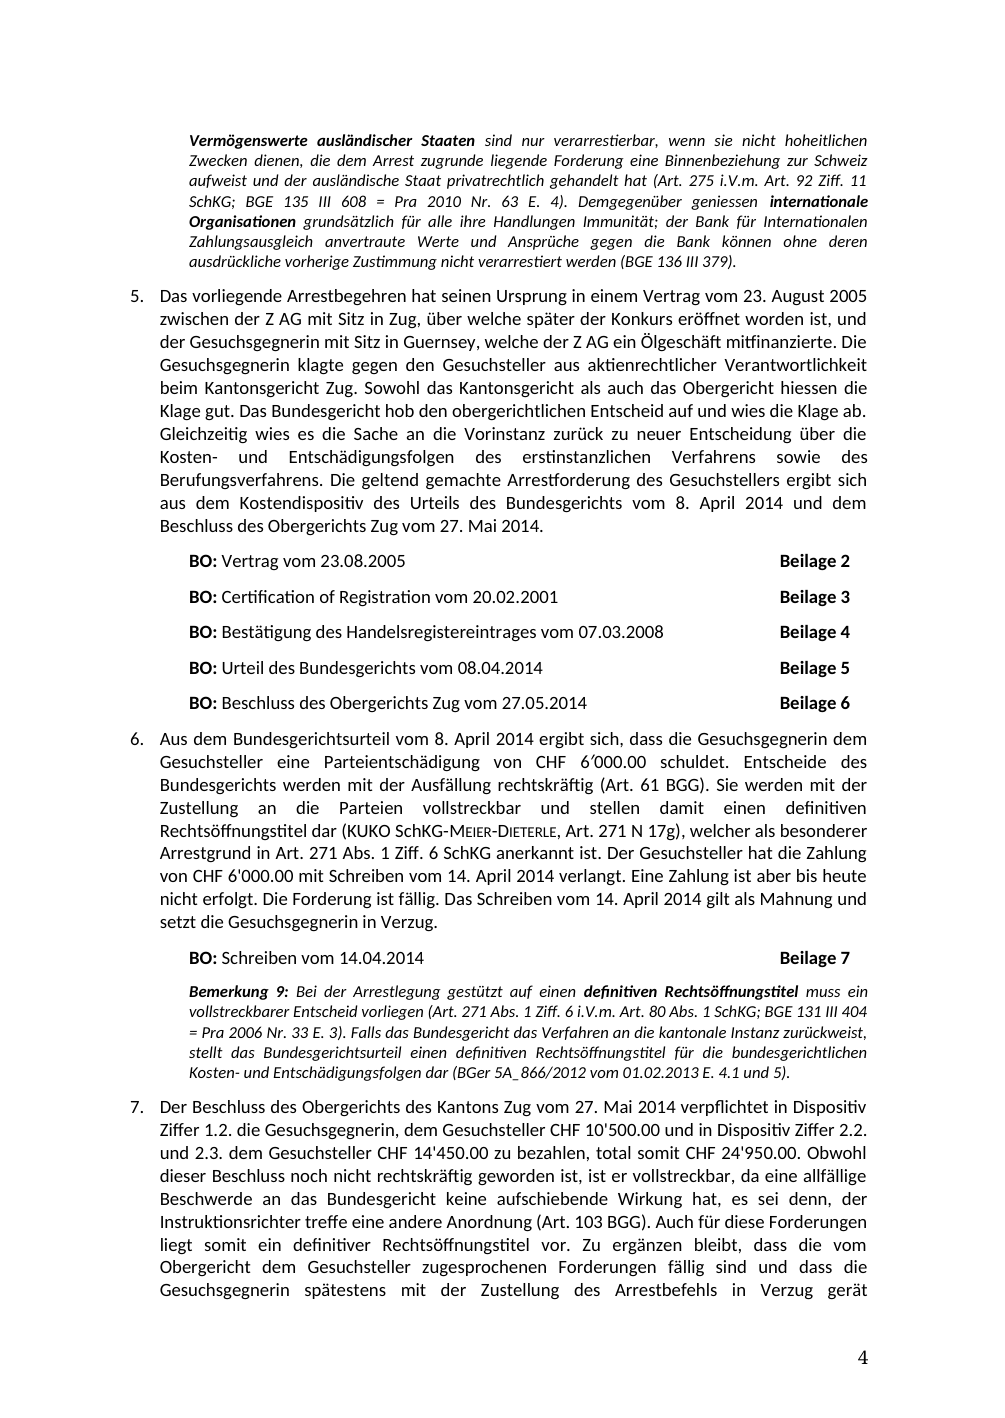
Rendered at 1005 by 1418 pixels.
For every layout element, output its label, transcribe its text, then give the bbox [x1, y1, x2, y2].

text Vermögenswerte ausländischer Staaten sind nur verarrestierbar, wenn sie nicht hoheitlichen Zwecken dienen, die dem Arrest zugrunde liegende Forderung eine Binnenbeziehung zur Schweiz aufweist und der ausländische Staat privatrechtlich gehandelt hat (Art. 275 i.V.m. Art. 92 Ziff. 11 SchKG; BGE 135 III 608 = Pra 2010 Nr. 63 E. 4). Demgegenüber geniessen internationale Organisationen grundsätzlich für alle ihre Handlungen Immunität; der Bank für Internationalen Zahlungsausgleich anvertraute Werte und Ansprüche gegen die Bank können ohne deren ausdrückliche vorherige Zustimmung nicht verarrestiert werden (BGE 136 III 379). [130, 130, 868, 272]
text Bemerkung 9: Bei der Arrestlegung gestützt auf einen definitiven Rechtsöffnungstitel muss ein vollstreckbarer Entscheid vorliegen (Art. 271 Abs. 1 Ziff. 6 i.V.m. Art. 80 Abs. 1 SchKG; BGE 131 III 404 = Pra 2006 Nr. 33 E. 3). Falls das Bundesgericht das Verfahren an die kantonale Instanz zurückweist, stellt das Bundesgerichtsurteil einen definitiven Rechtsöffnungstitel für die bundesgerichtlichen Kosten- und Entschädigungsfolgen dar (BGer 5A_866/2012 vom 01.02.2013 E. 4.1 und 5). [130, 981, 868, 1083]
text BO: Bestätigung des Handelsregistereintrages vom 07.03.2008 Beilage 4 [130, 620, 868, 643]
text BO: Beschluss des Obergerichts Zug vom 27.05.2014 Beilage 6 [130, 692, 868, 714]
text BO: Certification of Registration vom 20.02.2001 Beilage 3 [130, 585, 868, 608]
text BO: Schreiben vom 14.04.2014 Beilage 7 [130, 946, 868, 969]
text BO: Urteil des Bundesgerichts vom 08.04.2014 Beilage 5 [130, 656, 868, 679]
list Aus dem Bundesgerichtsurteil vom 8. April 2014 ergibt sich, dass die Gesuchsgegnerin dem Gesuchsteller eine Parteientschädigung von CHF 6′000.00 schuldet. Entscheide des Bundesgerichts werden mit der Ausfällung rechtskräftig (Art. 61 BGG). Sie werden mit der Zustellung an die Parteien vollstreckbar und stellen damit einen definitiven Rechtsöffnungstitel dar (KUKO SchKG-Meier-Dieterle, Art. 271 N 17g), welcher als besonderer Arrestgrund in Art. 271 Abs. 1 Ziff. 6 SchKG anerkannt ist. Der Gesuchsteller hat die Zahlung von CHF 6'000.00 mit Schreiben vom 14. April 2014 verlangt. Eine Zahlung ist aber bis heute nicht erfolgt. Die Forderung ist fällig. Das Schreiben vom 14. April 2014 gilt als Mahnung und setzt die Gesuchsgegnerin in Verzug. [130, 727, 868, 933]
text BO: Vertrag vom 23.08.2005 Beilage 2 [130, 549, 868, 572]
list Das vorliegende Arrestbegehren hat seinen Ursprung in einem Vertrag vom 23. August 2005 zwischen der Z AG mit Sitz in Zug, über welche später der Konkurs eröffnet worden ist, und der Gesuchsgegnerin mit Sitz in Guernsey, welche der Z AG ein Ölgeschäft mitfinanzierte. Die Gesuchsgegnerin klagte gegen den Gesuchsteller aus aktienrechtlicher Verantwortlichkeit beim Kantonsgericht Zug. Sowohl das Kantonsgericht als auch das Obergericht hiessen die Klage gut. Das Bundesgericht hob den obergerichtlichen Entscheid auf und wies die Klage ab. Gleichzeitig wies es die Sache an die Vorinstanz zurück zu neuer Entscheidung über die Kosten- und Entschädigungsfolgen des erstinstanzlichen Verfahrens sowie des Berufungsverfahrens. Die geltend gemachte Arrestforderung des Gesuchstellers ergibt sich aus dem Kostendispositiv des Urteils des Bundesgerichts vom 8. April 2014 und dem Beschluss des Obergerichts Zug vom 27. Mai 2014. [130, 284, 868, 537]
